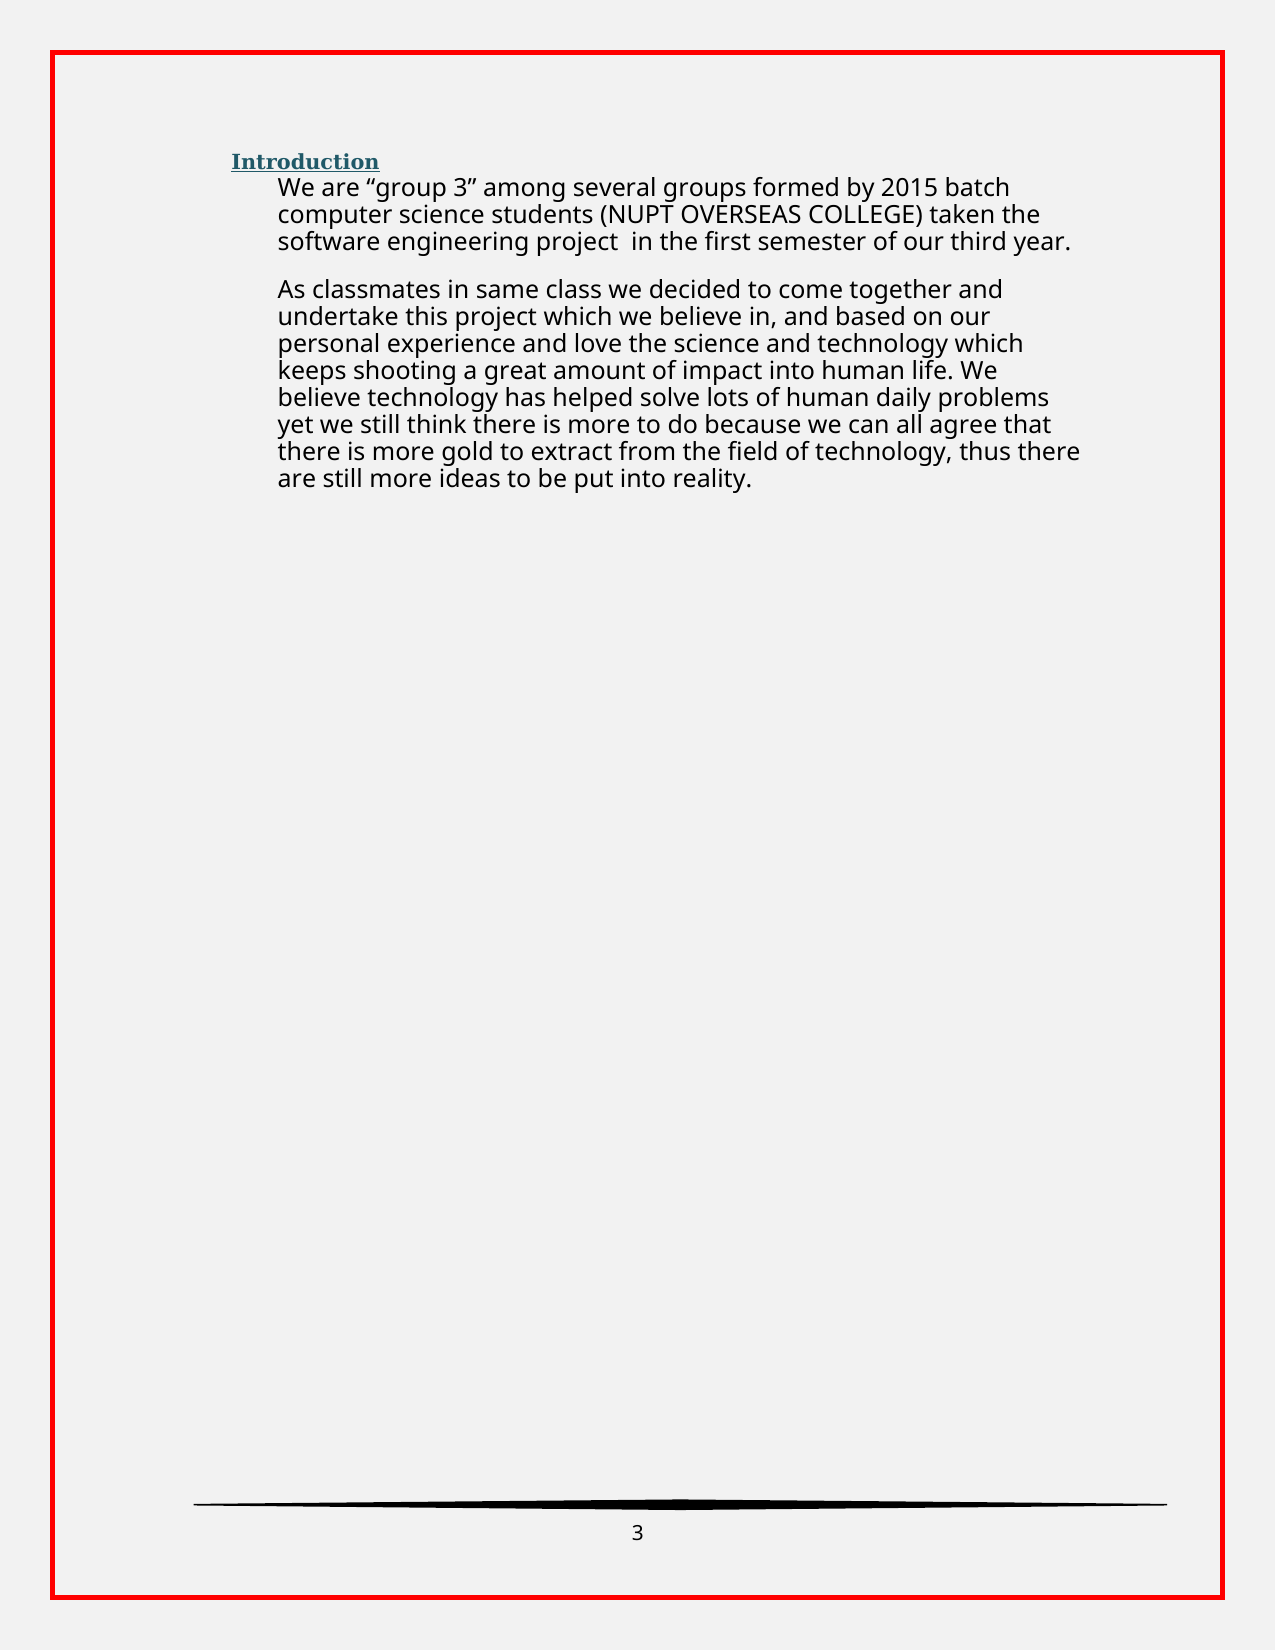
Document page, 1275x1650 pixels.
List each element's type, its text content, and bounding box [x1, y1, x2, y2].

text As classmates in same class we decided to come together and undertake this project which we believe in, and based on our personal experience and love the science and technology which keeps shooting a great amount of impact into human life. We believe technology has helped solve lots of human daily problems yet we still think there is more to do because we can all agree that there is more gold to extract from the field of technology, thus there are still more ideas to be put into reality. [277, 277, 1087, 493]
text We are “group 3” among several groups formed by 2015 batch computer science students (NUPT OVERSEAS COLLEGE) taken the software engineering project in the first semester of our third year. [277, 174, 1087, 256]
